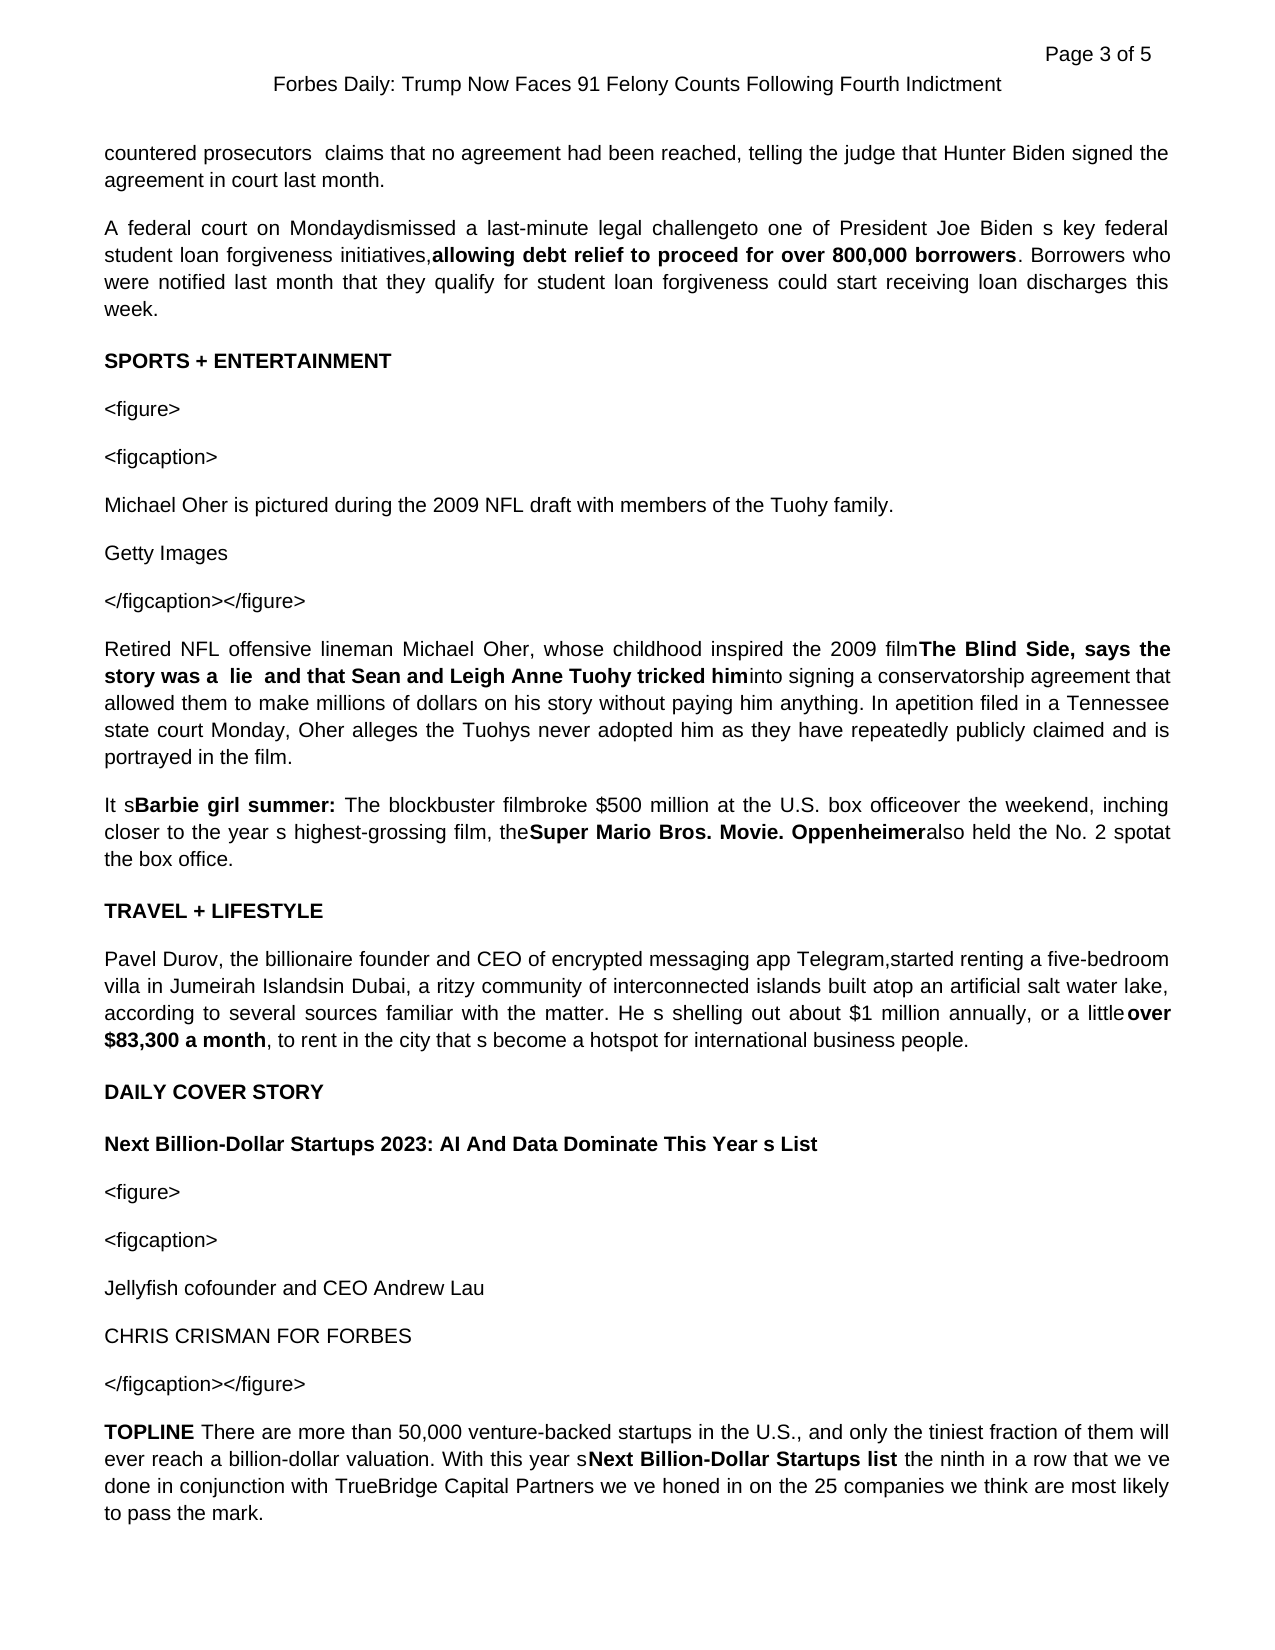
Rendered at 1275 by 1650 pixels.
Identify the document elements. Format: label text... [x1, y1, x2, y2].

text CHRIS CRISMAN FOR FORBES [104, 1321, 1171, 1348]
text DAILY COVER STORY [104, 1077, 1171, 1104]
text Jellyfish cofounder and CEO Andrew Lau [104, 1273, 1171, 1300]
text <figure> [104, 1177, 1171, 1204]
text SPORTS + ENTERTAINMENT [104, 346, 1171, 373]
text <figure> [104, 394, 1171, 421]
text Next Billion-Dollar Startups 2023: AI And Data Dominate This Year s List [104, 1129, 1171, 1156]
text Michael Oher is pictured during the 2009 NFL draft with members of the Tuohy family. [104, 489, 1171, 517]
text Getty Images [104, 537, 1171, 564]
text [104, 137, 1171, 192]
text A federal court on Mondaydismissed a last-minute legal challengeto one of President Joe Biden s key federal student loan forgiveness initiatives,allowing debt relief to proceed for over 800,000 borrowers. Borrowers who were notified last month that they qualify for student loan forgiveness could start receiving loan discharges this week. [104, 212, 1171, 321]
text <figcaption> [104, 442, 1171, 469]
text It sBarbie girl summer: The blockbuster filmbroke $500 million at the U.S. box officeover the weekend, inching closer to the year s highest-grossing film, theSuper Mario Bros. Movie. Oppenheimeralso held the No. 2 spotat the box office. [104, 789, 1171, 871]
text TOPLINE There are more than 50,000 venture-backed startups in the U.S., and only the tiniest fraction of them will ever reach a billion-dollar valuation. With this year sNext Billion-Dollar Startups list the ninth in a row that we ve done in conjunction with TrueBridge Capital Partners we ve honed in on the 25 companies we think are most likely to pass the mark. [104, 1417, 1171, 1525]
text <figcaption> [104, 1225, 1171, 1252]
text </figcaption></figure> [104, 585, 1171, 612]
text </figcaption></figure> [104, 1369, 1171, 1396]
text Pavel Durov, the billionaire founder and CEO of encrypted messaging app Telegram,started renting a five-bedroom villa in Jumeirah Islandsin Dubai, a ritzy community of interconnected islands built atop an artificial salt water lake, according to several sources familiar with the matter. He s shelling out about $1 million annually, or a littleover $83,300 a month, to rent in the city that s become a hotspot for international business people. [104, 944, 1171, 1052]
text TRAVEL + LIFESTYLE [104, 896, 1171, 923]
text Retired NFL offensive lineman Michael Oher, whose childhood inspired the 2009 filmThe Blind Side, says the story was a lie and that Sean and Leigh Anne Tuohy tricked himinto signing a conservatorship agreement that allowed them to make millions of dollars on his story without paying him anything. In apetition filed in a Tennessee state court Monday, Oher alleges the Tuohys never adopted him as they have repeatedly publicly claimed and is portrayed in the film. [104, 633, 1171, 769]
